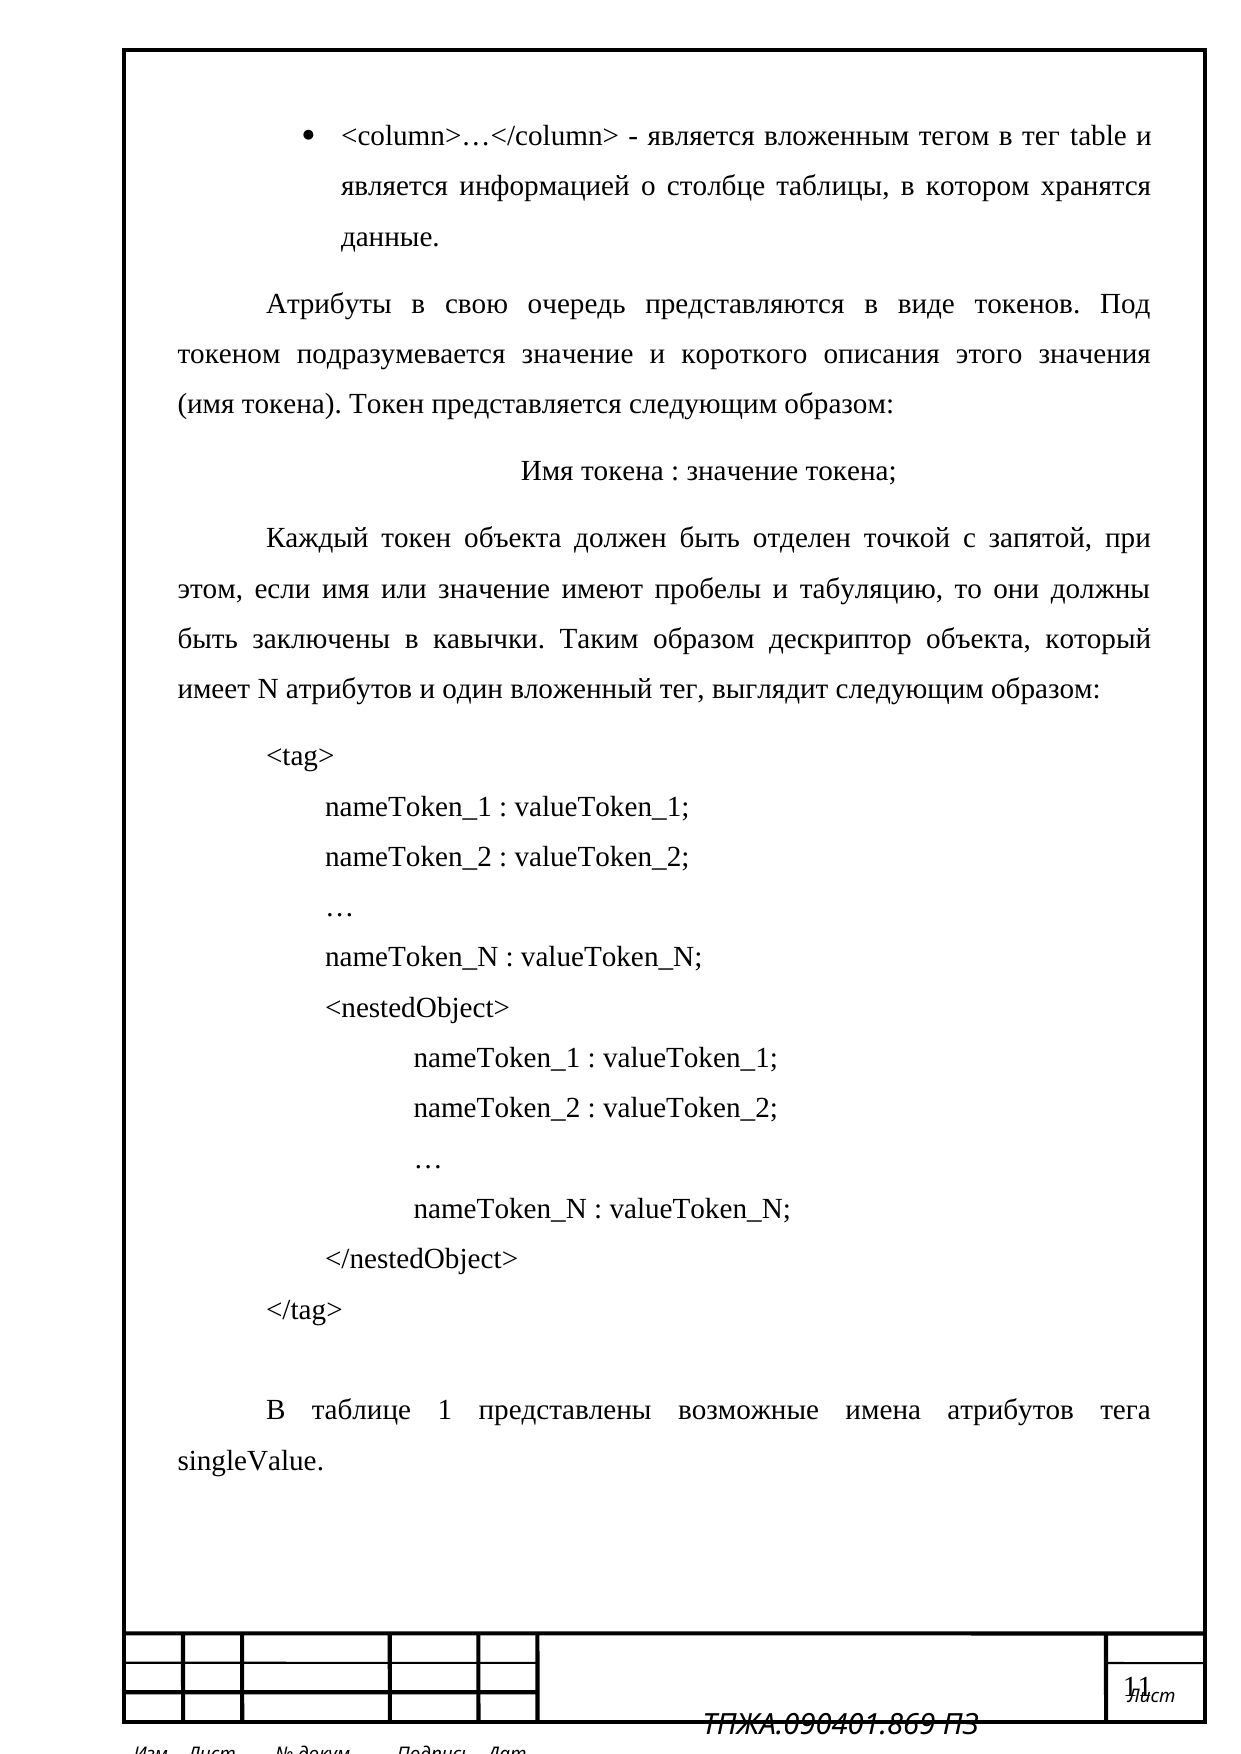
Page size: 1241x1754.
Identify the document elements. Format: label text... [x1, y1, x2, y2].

text В таблице 1 представлены возможные имена атрибутов тега singleValue. [177, 1392, 1152, 1476]
text nameToken_2 : valueToken_2; [236, 839, 1152, 872]
text </tag> [177, 1292, 1152, 1325]
text nameToken_1 : valueToken_1; [236, 789, 1152, 822]
text Каждый токен объекта должен быть отделен точкой с запятой, при этом, если имя или значение имеют пробелы и табуляцию, то они должны быть заключены в кавычки. Таким образом дескриптор объекта, который имеет N атрибутов и один вложенный тег, выглядит следующим образом: [177, 520, 1152, 705]
text Имя токена : значение токена; [177, 453, 1152, 487]
text <tag> [177, 738, 1152, 772]
text … [325, 1141, 1152, 1174]
text nameToken_N : valueToken_N; [325, 1191, 1152, 1225]
text Атрибуты в свою очередь представляются в виде токенов. Под токеном подразумевается значение и короткого описания этого значения (имя токена). Токен представляется следующим образом: [177, 286, 1152, 420]
list <column>…</column> - является вложенным тегом в тег table и является информацией о столбце таблицы, в котором хранятся данные. [303, 118, 1152, 252]
text </nestedObject> [236, 1241, 1152, 1275]
text … [236, 889, 1152, 923]
text nameToken_1 : valueToken_1; [325, 1040, 1152, 1074]
text nameToken_2 : valueToken_2; [325, 1091, 1152, 1124]
text nameToken_N : valueToken_N; [236, 939, 1152, 973]
text <nestedObject> [236, 990, 1152, 1023]
